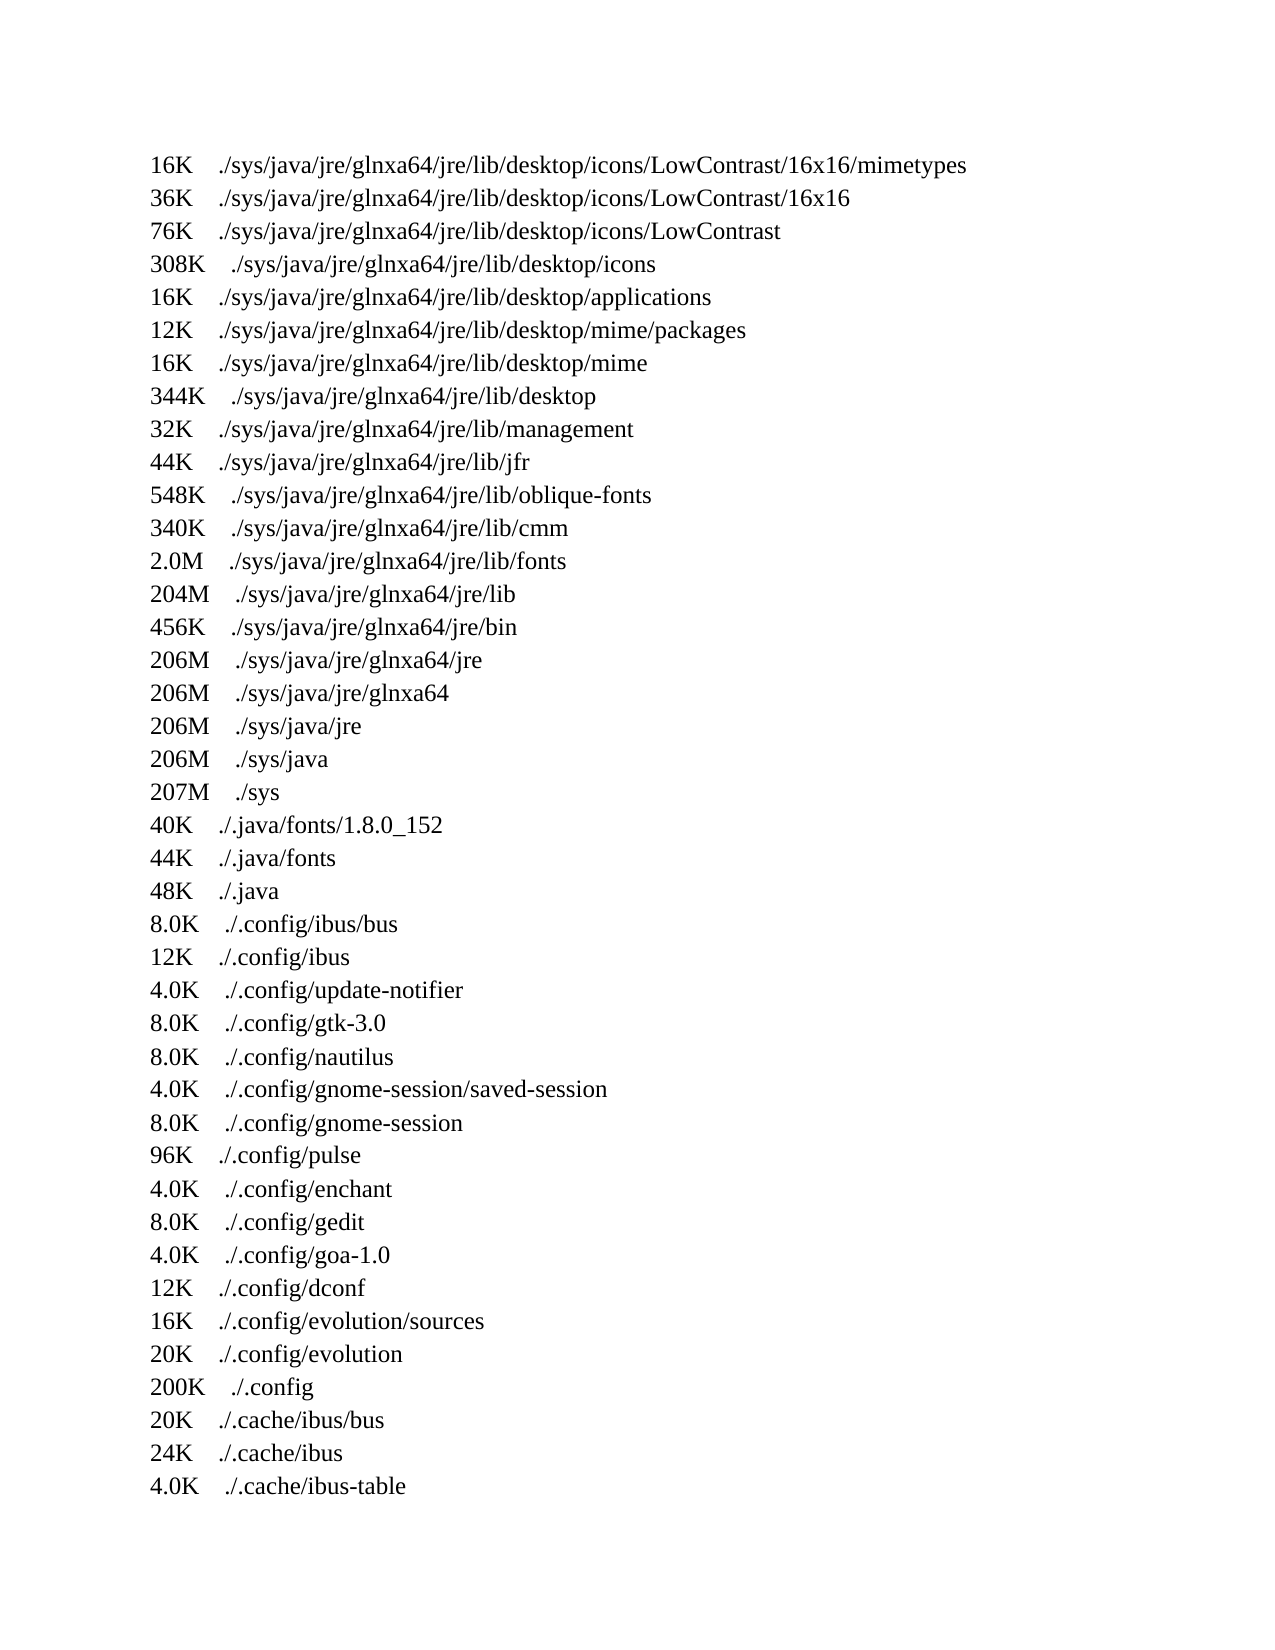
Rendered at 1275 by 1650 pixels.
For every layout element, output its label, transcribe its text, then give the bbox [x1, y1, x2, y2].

text 36K ./sys/java/jre/glnxa64/jre/lib/desktop/icons/LowContrast/16x16 [150, 183, 1125, 212]
text 16K ./sys/java/jre/glnxa64/jre/lib/desktop/applications [150, 282, 1125, 311]
text 12K ./.config/ibus [150, 942, 1125, 971]
text 16K ./sys/java/jre/glnxa64/jre/lib/desktop/icons/LowContrast/16x16/mimetypes [150, 150, 1125, 179]
text 8.0K ./.config/gnome-session [150, 1108, 1125, 1136]
text 206M ./sys/java/jre/glnxa64/jre [150, 645, 1125, 674]
text 207M ./sys [150, 777, 1125, 806]
text 206M ./sys/java/jre/glnxa64 [150, 678, 1125, 707]
text 32K ./sys/java/jre/glnxa64/jre/lib/management [150, 414, 1125, 443]
text 48K ./.java [150, 876, 1125, 905]
text 4.0K ./.config/goa-1.0 [150, 1240, 1125, 1268]
text 8.0K ./.config/nautilus [150, 1042, 1125, 1070]
text 200K ./.config [150, 1372, 1125, 1401]
text 308K ./sys/java/jre/glnxa64/jre/lib/desktop/icons [150, 249, 1125, 278]
text 204M ./sys/java/jre/glnxa64/jre/lib [150, 579, 1125, 608]
text 8.0K ./.config/gedit [150, 1207, 1125, 1235]
text 2.0M ./sys/java/jre/glnxa64/jre/lib/fonts [150, 546, 1125, 575]
text 8.0K ./.config/ibus/bus [150, 909, 1125, 938]
text 24K ./.cache/ibus [150, 1438, 1125, 1467]
text 20K ./.config/evolution [150, 1339, 1125, 1367]
text 16K ./.config/evolution/sources [150, 1306, 1125, 1334]
text 4.0K ./.config/enchant [150, 1174, 1125, 1202]
text 40K ./.java/fonts/1.8.0_152 [150, 810, 1125, 839]
text 12K ./.config/dconf [150, 1273, 1125, 1301]
text 456K ./sys/java/jre/glnxa64/jre/bin [150, 612, 1125, 641]
text 4.0K ./.config/gnome-session/saved-session [150, 1074, 1125, 1103]
text 206M ./sys/java/jre [150, 711, 1125, 740]
text 4.0K ./.config/update-notifier [150, 976, 1125, 1004]
text 344K ./sys/java/jre/glnxa64/jre/lib/desktop [150, 381, 1125, 410]
text 4.0K ./.cache/ibus-table [150, 1471, 1125, 1499]
text 20K ./.cache/ibus/bus [150, 1405, 1125, 1433]
text 8.0K ./.config/gtk-3.0 [150, 1008, 1125, 1037]
text 548K ./sys/java/jre/glnxa64/jre/lib/oblique-fonts [150, 480, 1125, 509]
text 44K ./sys/java/jre/glnxa64/jre/lib/jfr [150, 447, 1125, 476]
text 44K ./.java/fonts [150, 843, 1125, 872]
text 340K ./sys/java/jre/glnxa64/jre/lib/cmm [150, 513, 1125, 542]
text 96K ./.config/pulse [150, 1141, 1125, 1169]
text 76K ./sys/java/jre/glnxa64/jre/lib/desktop/icons/LowContrast [150, 216, 1125, 245]
text 12K ./sys/java/jre/glnxa64/jre/lib/desktop/mime/packages [150, 315, 1125, 344]
text 16K ./sys/java/jre/glnxa64/jre/lib/desktop/mime [150, 348, 1125, 377]
text 206M ./sys/java [150, 744, 1125, 773]
